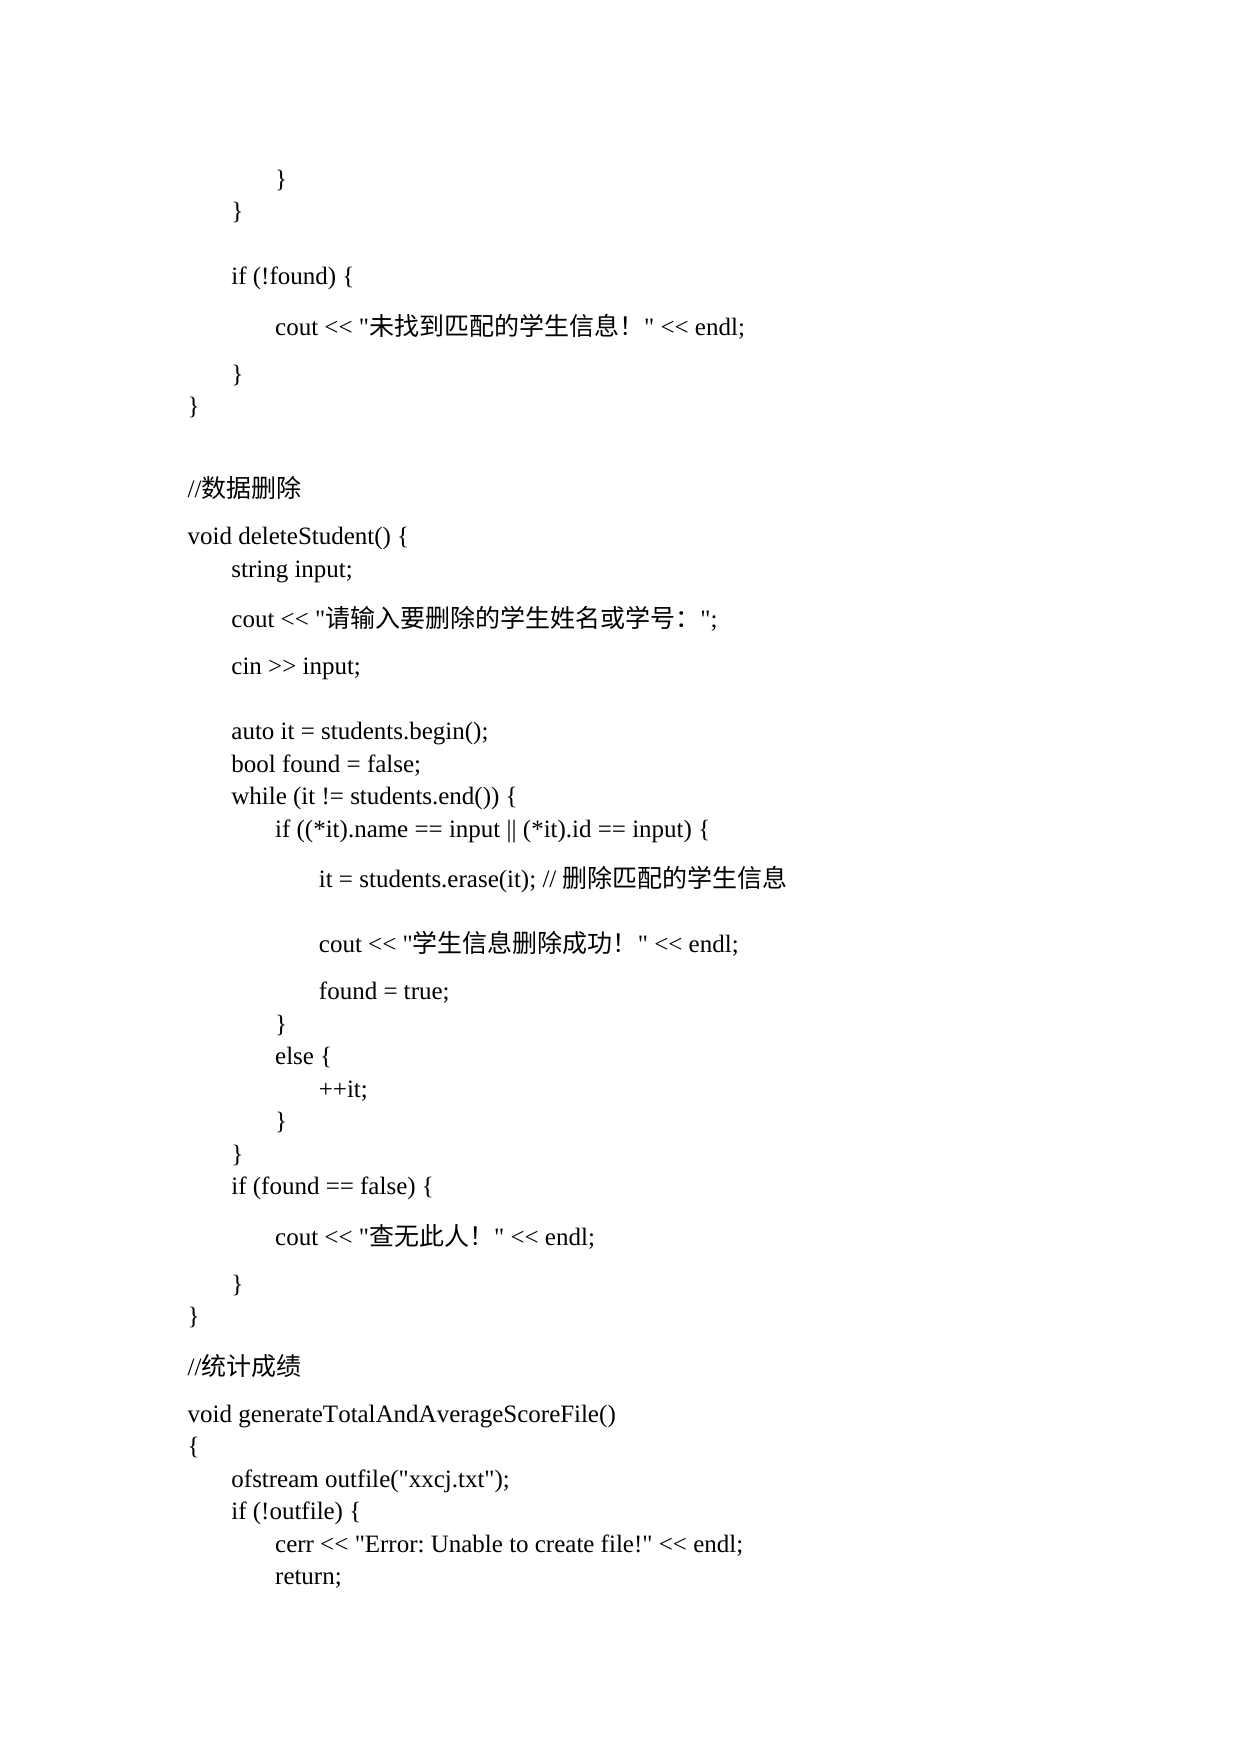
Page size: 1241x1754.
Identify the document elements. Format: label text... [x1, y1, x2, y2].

text bool found = false; [187, 747, 1053, 779]
text while (it != students.end()) { [187, 779, 1053, 812]
text if (!found) { [187, 259, 1053, 292]
text cout << "查无此人！" << endl; [187, 1202, 1053, 1267]
text cout << "学生信息删除成功！" << endl; [187, 909, 1053, 974]
text string input; [187, 552, 1053, 584]
text } [187, 1007, 1053, 1039]
text void deleteStudent() { [187, 519, 1053, 552]
text } [187, 1137, 1053, 1169]
text cout << "请输入要删除的学生姓名或学号："; [187, 584, 1053, 649]
text return; [187, 1559, 1053, 1592]
text auto it = students.begin(); [187, 714, 1053, 747]
text //统计成绩 [187, 1332, 1053, 1397]
text } [187, 1267, 1053, 1299]
text } [187, 1104, 1053, 1137]
text } [187, 357, 1053, 389]
text if (!outfile) { [187, 1494, 1053, 1527]
text ++it; [187, 1072, 1053, 1104]
text } [187, 389, 1053, 422]
text cin >> input; [187, 649, 1053, 682]
text if ((*it).name == input || (*it).id == input) { [187, 812, 1053, 844]
text found = true; [187, 974, 1053, 1007]
text } [187, 162, 1053, 194]
text { [187, 1429, 1053, 1462]
text cout << "未找到匹配的学生信息！" << endl; [187, 292, 1053, 357]
text else { [187, 1039, 1053, 1072]
text it = students.erase(it); // 删除匹配的学生信息 [187, 844, 1053, 909]
text } [187, 1299, 1053, 1332]
text //数据删除 [187, 454, 1053, 519]
text } [187, 194, 1053, 227]
text if (found == false) { [187, 1169, 1053, 1202]
text void generateTotalAndAverageScoreFile() [187, 1397, 1053, 1429]
text ofstream outfile("xxcj.txt"); [187, 1462, 1053, 1494]
text cerr << "Error: Unable to create file!" << endl; [187, 1527, 1053, 1559]
